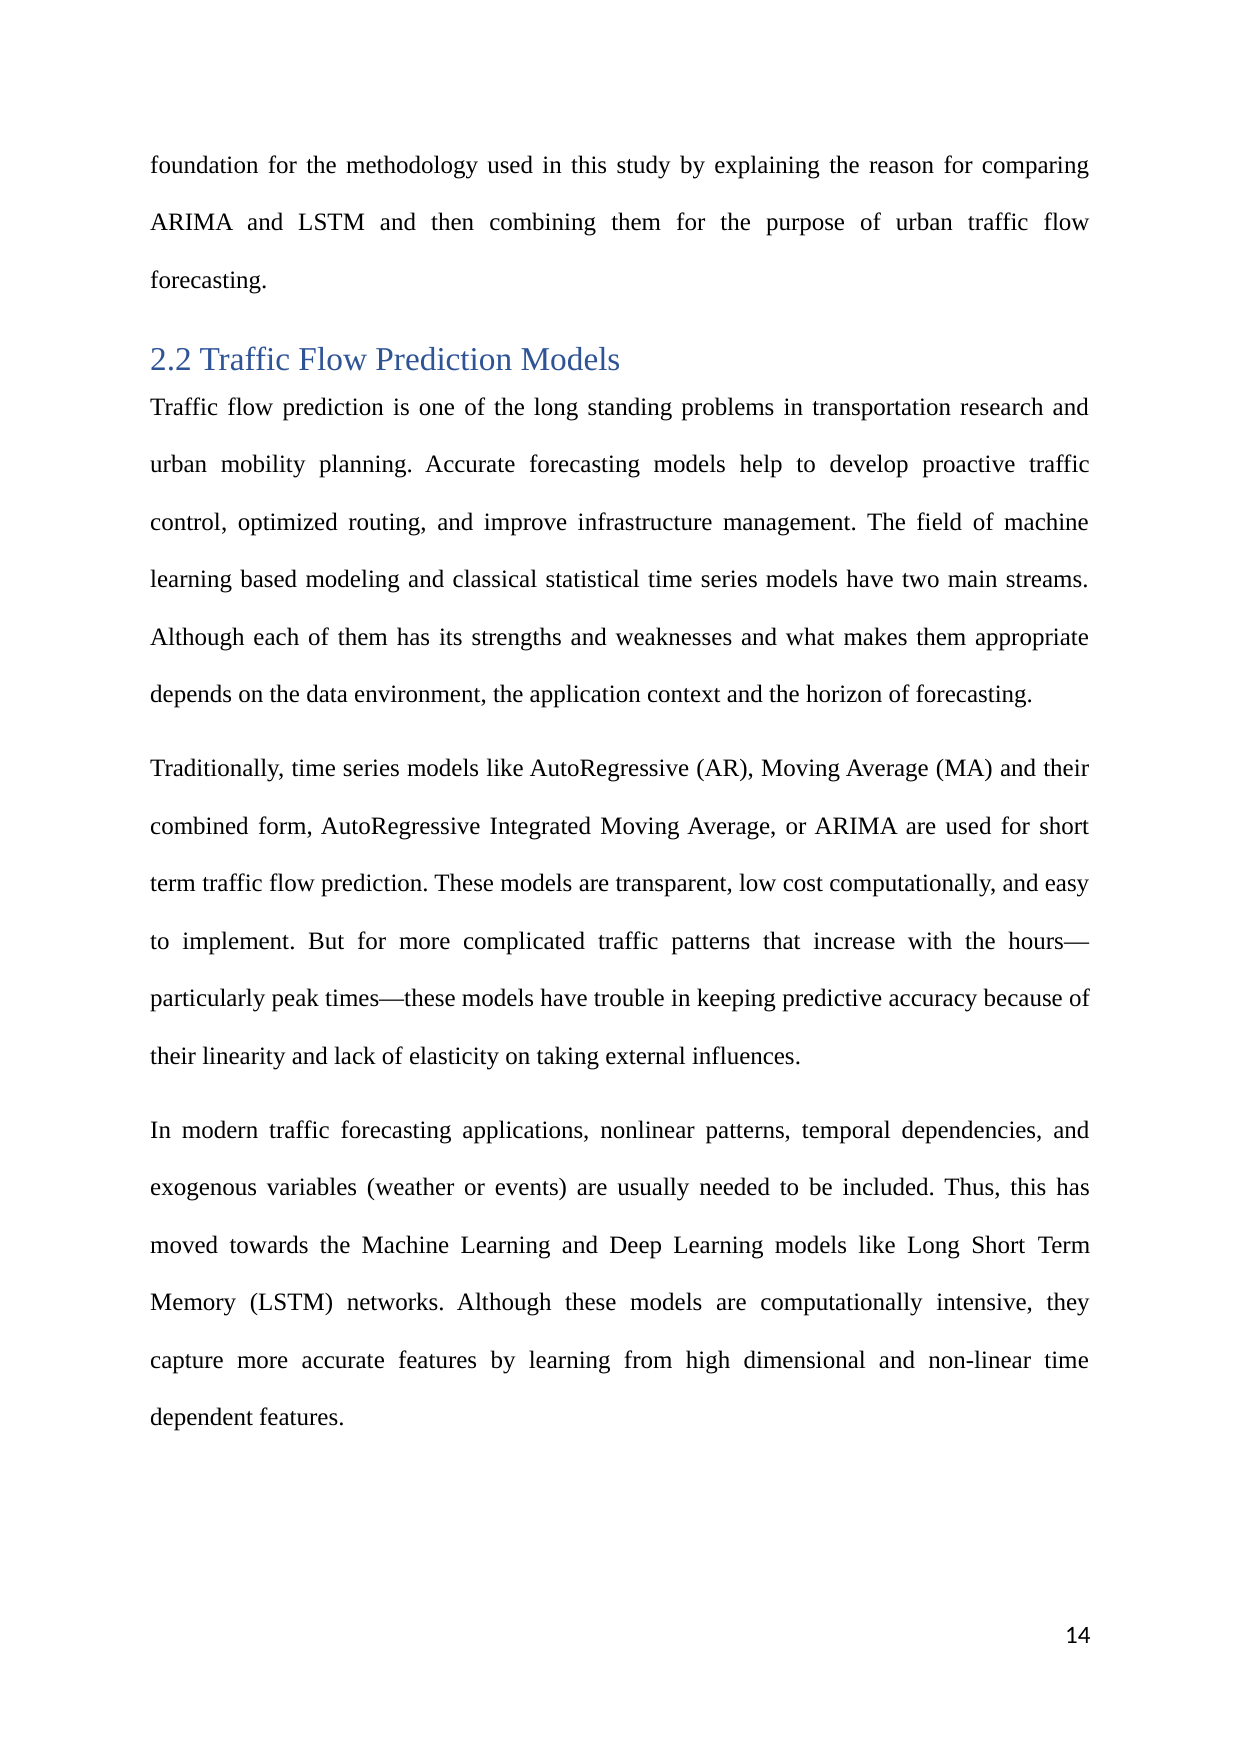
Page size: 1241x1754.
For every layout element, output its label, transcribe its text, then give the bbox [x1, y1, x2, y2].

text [150, 150, 1090, 294]
text Traditionally, time series models like AutoRegressive (AR), Moving Average (MA) and their combined form, AutoRegressive Integrated Moving Average, or ARIMA are used for short term traffic flow prediction. These models are transparent, low cost computationally, and easy to implement. But for more complicated traffic patterns that increase with the hours—particularly peak times—these models have trouble in keeping predictive accuracy because of their linearity and lack of elasticity on taking external influences. [150, 753, 1090, 1069]
subtitle 2.2 Traffic Flow Prediction Models [150, 339, 1090, 377]
text Traffic flow prediction is one of the long standing problems in transportation research and urban mobility planning. Accurate forecasting models help to develop proactive traffic control, optimized routing, and improve infrastructure management. The field of machine learning based modeling and classical statistical time series models have two main streams. Although each of them has its strengths and weaknesses and what makes them appropriate depends on the data environment, the application context and the horizon of forecasting. [150, 392, 1090, 708]
text In modern traffic forecasting applications, nonlinear patterns, temporal dependencies, and exogenous variables (weather or events) are usually needed to be included. Thus, this has moved towards the Machine Learning and Deep Learning models like Long Short­ Term Memory (LSTM) networks. Although these models are computationally intensive, they capture more accurate features by learning from high dimensional and non-linear time dependent features. [150, 1115, 1090, 1431]
